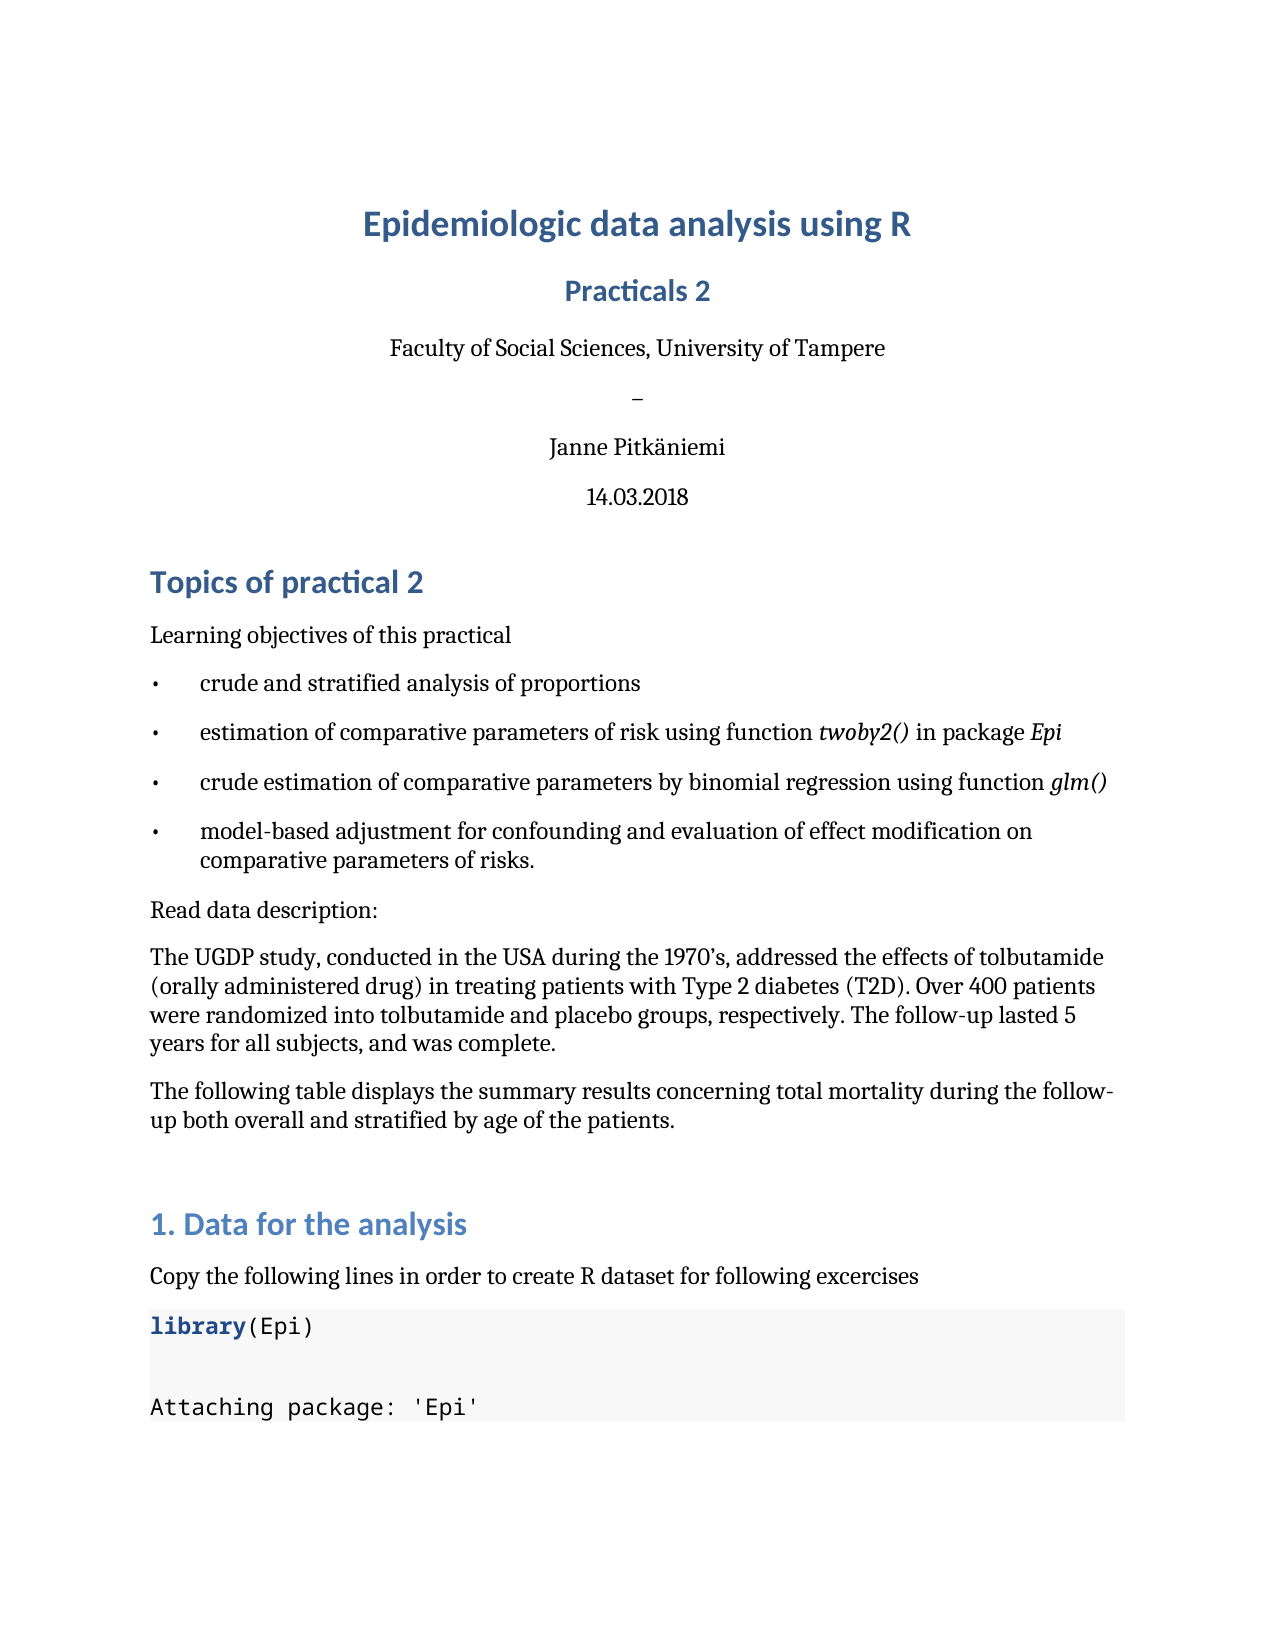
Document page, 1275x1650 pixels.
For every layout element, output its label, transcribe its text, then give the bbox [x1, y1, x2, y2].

text Learning objectives of this practical [150, 621, 1125, 650]
text library(Epi) [150, 1309, 1125, 1341]
title Epidemiologic data analysis using R [150, 200, 1125, 246]
list estimation of comparative parameters of risk using function twoby2() in package Epi [150, 718, 1125, 747]
list crude estimation of comparative parameters by binomial regression using function glm() [150, 768, 1125, 796]
text Copy the following lines in order to create R dataset for following excercises [150, 1262, 1125, 1291]
subtitle Topics of practical 2 [150, 561, 1125, 602]
text Read data description: [150, 896, 1125, 924]
text 14.03.2018 [150, 483, 1125, 511]
text The UGDP study, conducted in the USA during the 1970’s, addressed the effects of tolbutamide (orally administered drug) in treating patients with Type 2 diabetes (T2D). Over 400 patients were randomized into tolbutamide and placebo groups, respectively. The follow-up lasted 5 years for all subjects, and was complete. [150, 943, 1125, 1058]
text Attaching package: 'Epi' [150, 1362, 1125, 1422]
text Janne Pitkäniemi [150, 433, 1125, 462]
list model-based adjustment for confounding and evaluation of effect modification on comparative parameters of risks. [150, 817, 1125, 875]
list crude and stratified analysis of proportions [150, 668, 1125, 697]
subtitle Practicals 2 [150, 271, 1125, 309]
text Faculty of Social Sciences, University of Tampere [150, 334, 1125, 363]
text – [150, 383, 1125, 412]
subtitle 1. Data for the analysis [150, 1203, 1125, 1243]
text The following table displays the summary results concerning total mortality during the follow-up both overall and stratified by age of the patients. [150, 1077, 1125, 1134]
